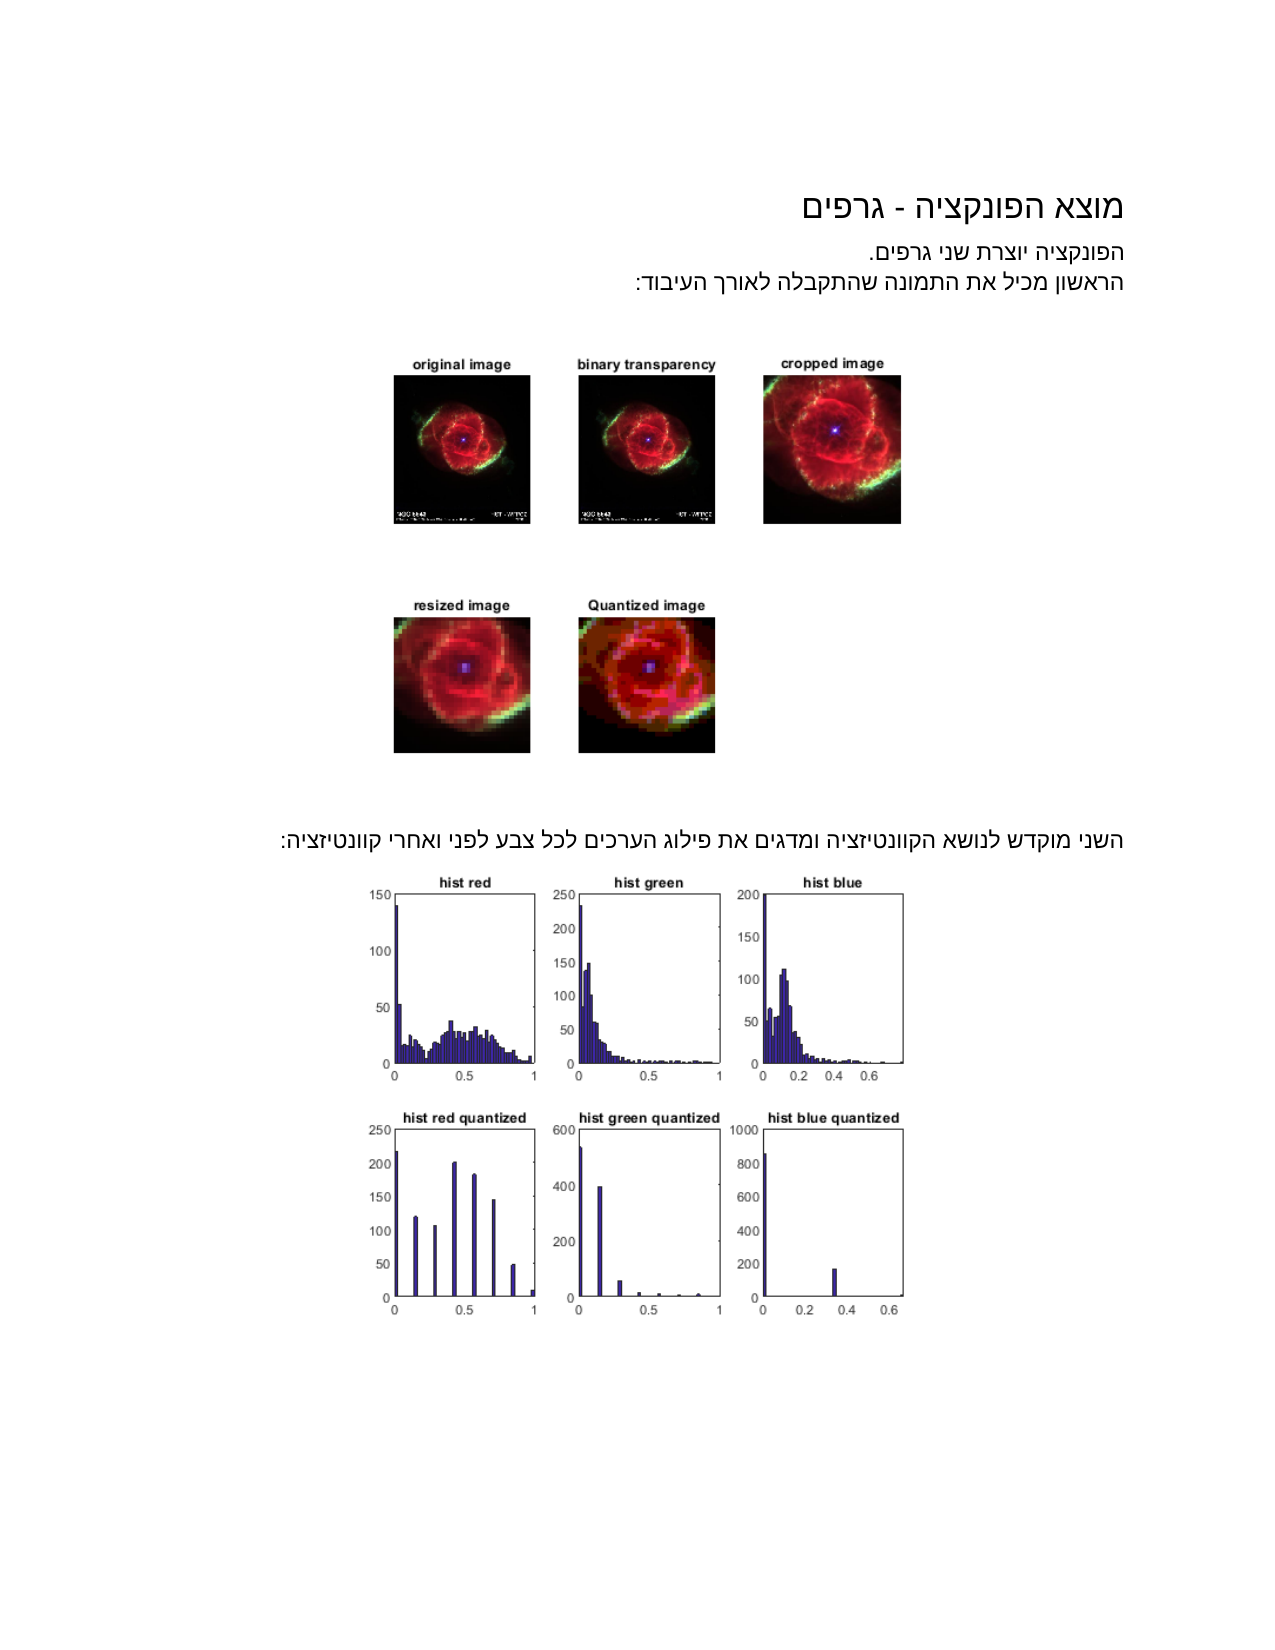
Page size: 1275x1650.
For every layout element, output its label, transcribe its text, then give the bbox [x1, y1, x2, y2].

picture [309, 857, 966, 1351]
subtitle מוצא הפונקציה - גרפים [150, 187, 1125, 226]
text הפונקציה יוצרת שני גרפים. הראשון מכיל את התמונה שהתקבלה לאורך העיבוד: [150, 238, 1125, 295]
picture [308, 329, 967, 824]
text השני מוקדש לנושא הקוונטיזציה ומדגים את פילוג הערכים לכל צבע לפני ואחרי קוונטיזציה: [150, 827, 1125, 854]
